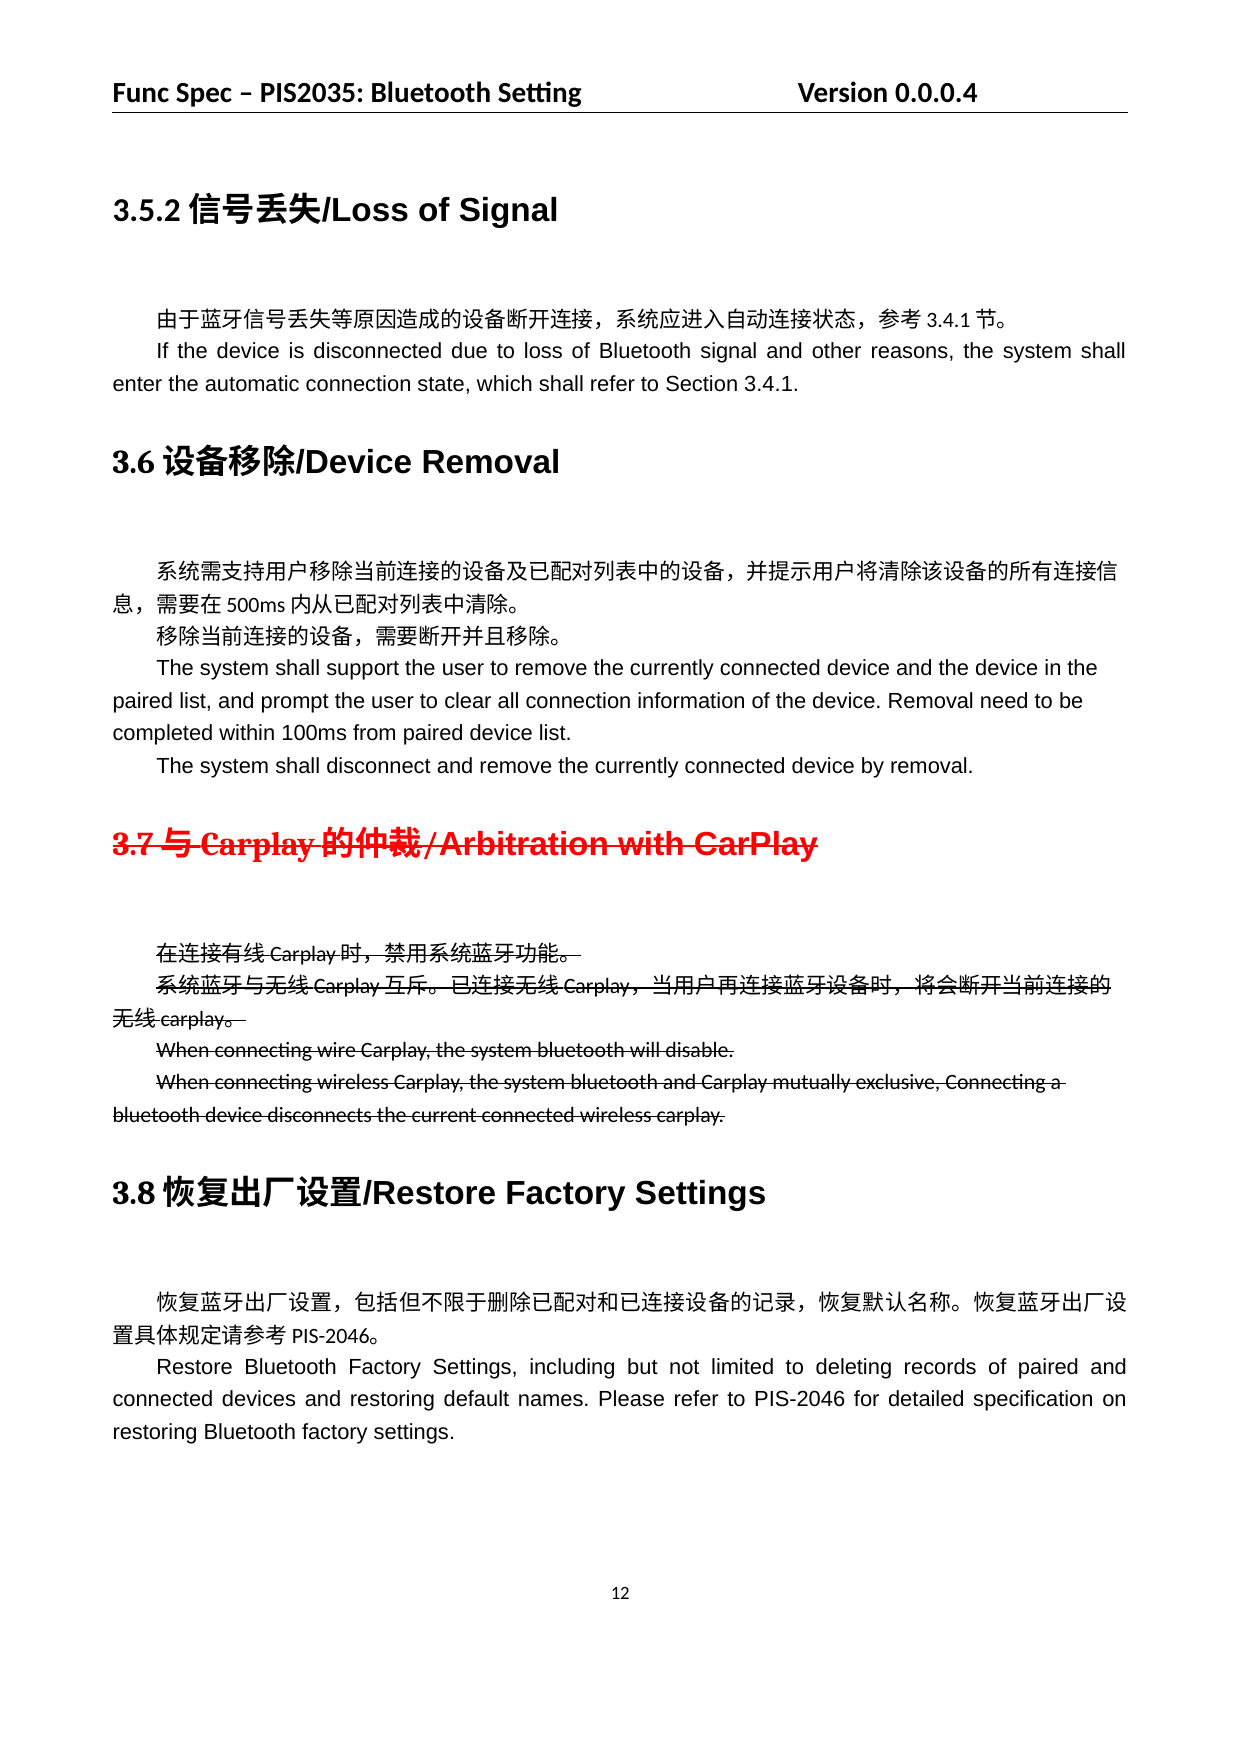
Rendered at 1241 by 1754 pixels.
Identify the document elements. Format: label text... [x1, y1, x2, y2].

text Restore Bluetooth Factory Settings, including but not limited to deleting records of paired and connected devices and restoring default names. Please refer to PIS-2046 for detailed specification on restoring Bluetooth factory settings. [112, 1350, 1128, 1447]
text 系统需支持用户移除当前连接的设备及已配对列表中的设备，并提示用户将清除该设备的所有连接信息，需要在500ms内从已配对列表中清除。 [112, 554, 1128, 619]
text The system shall support the user to remove the currently connected device and the device in the paired list, and prompt the user to clear all connection information of the device. Removal need to be completed within 100ms from paired device list. [112, 651, 1128, 749]
text 移除当前连接的设备，需要断开并且移除。 [112, 619, 1128, 651]
text 恢复蓝牙出厂设置，包括但不限于删除已配对和已连接设备的记录，恢复默认名称。恢复蓝牙出厂设置具体规定请参考PIS-2046。 [112, 1285, 1128, 1350]
subtitle 与Carplay的仲裁/Arbitration with CarPlay [112, 808, 1128, 873]
subtitle 恢复出厂设置/Restore Factory Settings [112, 1158, 1128, 1223]
text When connecting wire Carplay, the system bluetooth will disable. [112, 1033, 1128, 1066]
subtitle 信号丢失/Loss of Signal [112, 175, 1128, 240]
text 由于蓝牙信号丢失等原因造成的设备断开连接，系统应进入自动连接状态，参考3.4.1节。 [112, 302, 1128, 334]
text If the device is disconnected due to loss of Bluetooth signal and other reasons, the system shall enter the automatic connection state, which shall refer to Section 3.4.1. [112, 334, 1128, 399]
text When connecting wireless Carplay, the system bluetooth and Carplay mutually exclusive, Connecting a bluetooth device disconnects the current connected wireless carplay. [112, 1066, 1128, 1131]
subtitle 设备移除/Device Removal [112, 427, 1128, 492]
text The system shall disconnect and remove the currently connected device by removal. [112, 749, 1128, 781]
text 系统蓝牙与无线Carplay互斥。已连接无线Carplay，当用户再连接蓝牙设备时，将会断开当前连接的无线carplay。 [112, 968, 1128, 1033]
text 在连接有线Carplay时，禁用系统蓝牙功能。 [112, 936, 1128, 968]
